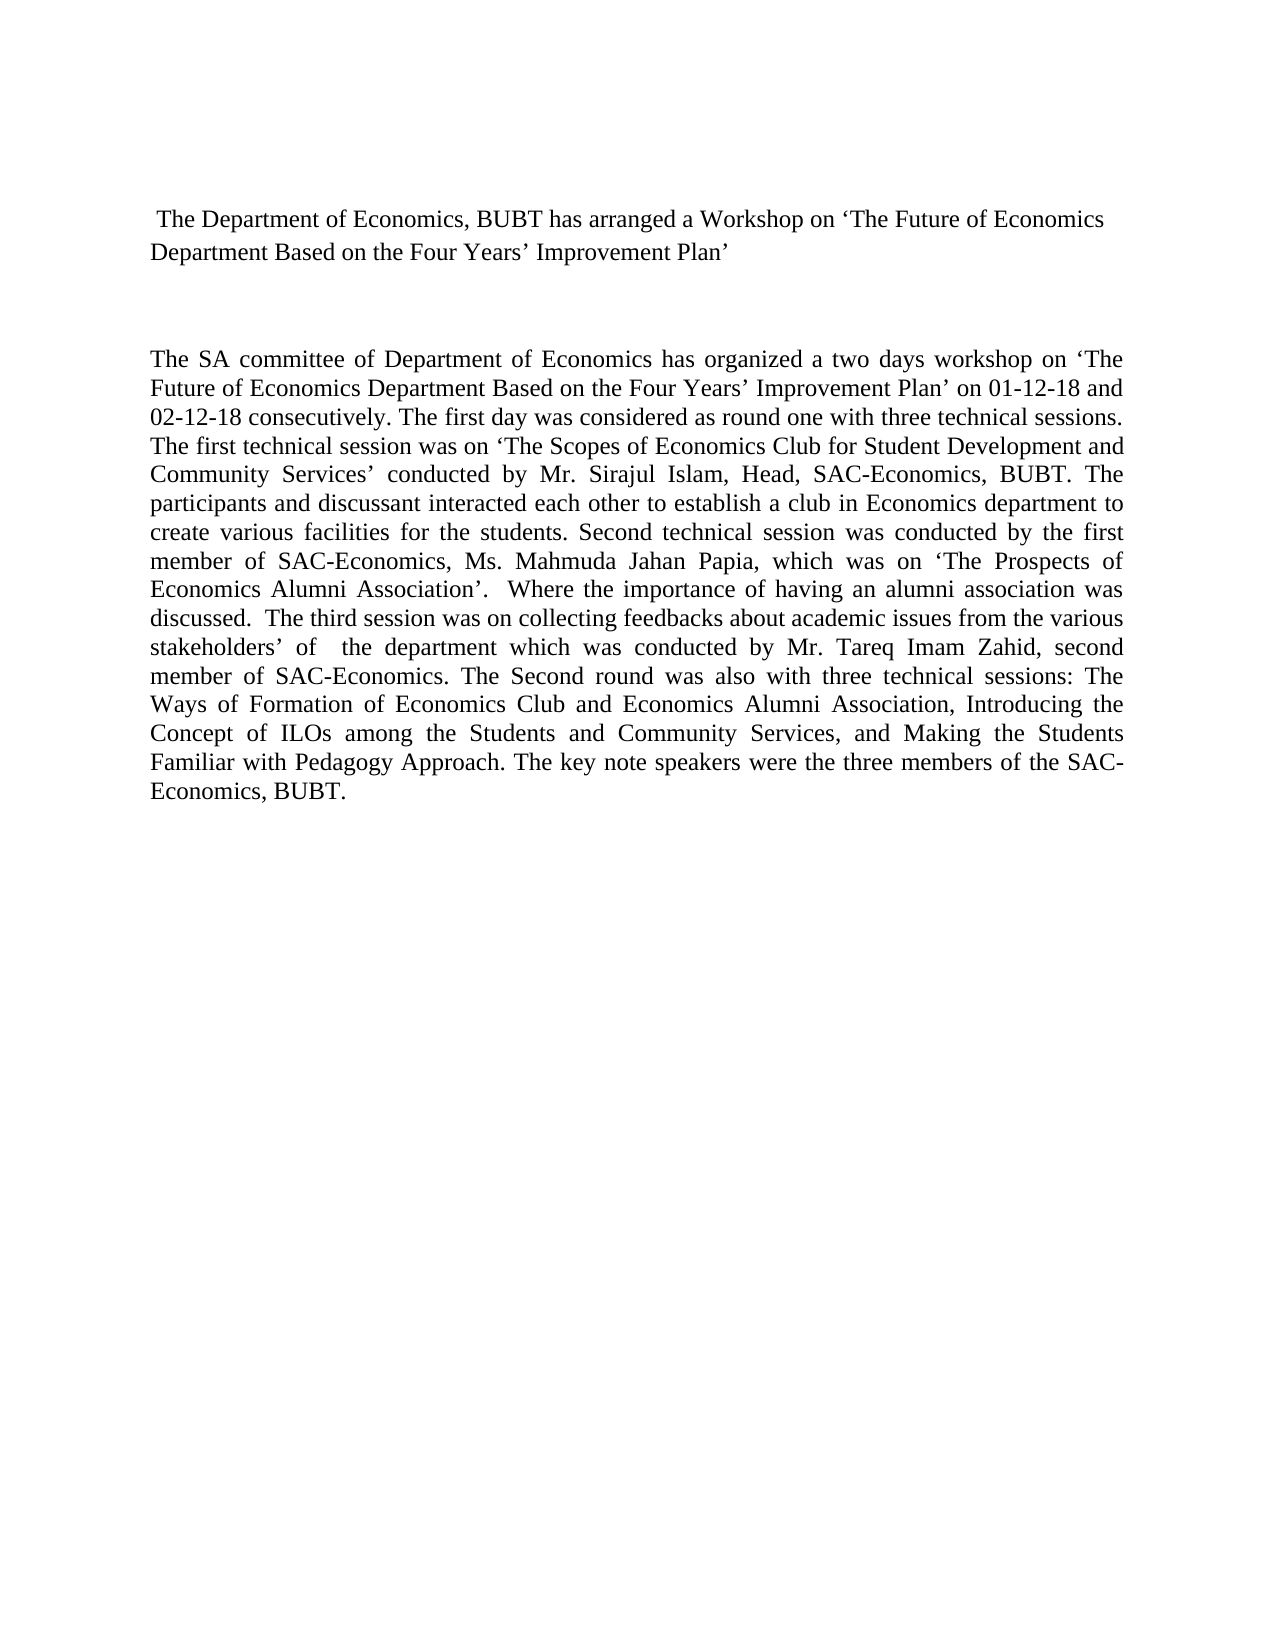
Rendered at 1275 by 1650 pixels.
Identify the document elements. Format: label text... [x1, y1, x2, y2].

text The Department of Economics, BUBT has arranged a Workshop on ‘The Future of Economics Department Based on the Four Years’ Improvement Plan’ [150, 204, 1125, 266]
text The SA committee of Department of Economics has organized a two days workshop on ‘The Future of Economics Department Based on the Four Years’ Improvement Plan’ on 01-12-18 and 02-12-18 consecutively. The first day was considered as round one with three technical sessions. The first technical session was on ‘The Scopes of Economics Club for Student Development and Community Services’ conducted by Mr. Sirajul Islam, Head, SAC-Economics, BUBT. The participants and discussant interacted each other to establish a club in Economics department to create various facilities for the students. Second technical session was conducted by the first member of SAC-Economics, Ms. Mahmuda Jahan Papia, which was on ‘The Prospects of Economics Alumni Association’. Where the importance of having an alumni association was discussed. The third session was on collecting feedbacks about academic issues from the various stakeholders’ of the department which was conducted by Mr. Tareq Imam Zahid, second member of SAC-Economics. The Second round was also with three technical sessions: The Ways of Formation of Economics Club and Economics Alumni Association, Introducing the Concept of ILOs among the Students and Community Services, and Making the Students Familiar with Pedagogy Approach. The key note speakers were the three members of the SAC-Economics, BUBT. [150, 344, 1125, 804]
